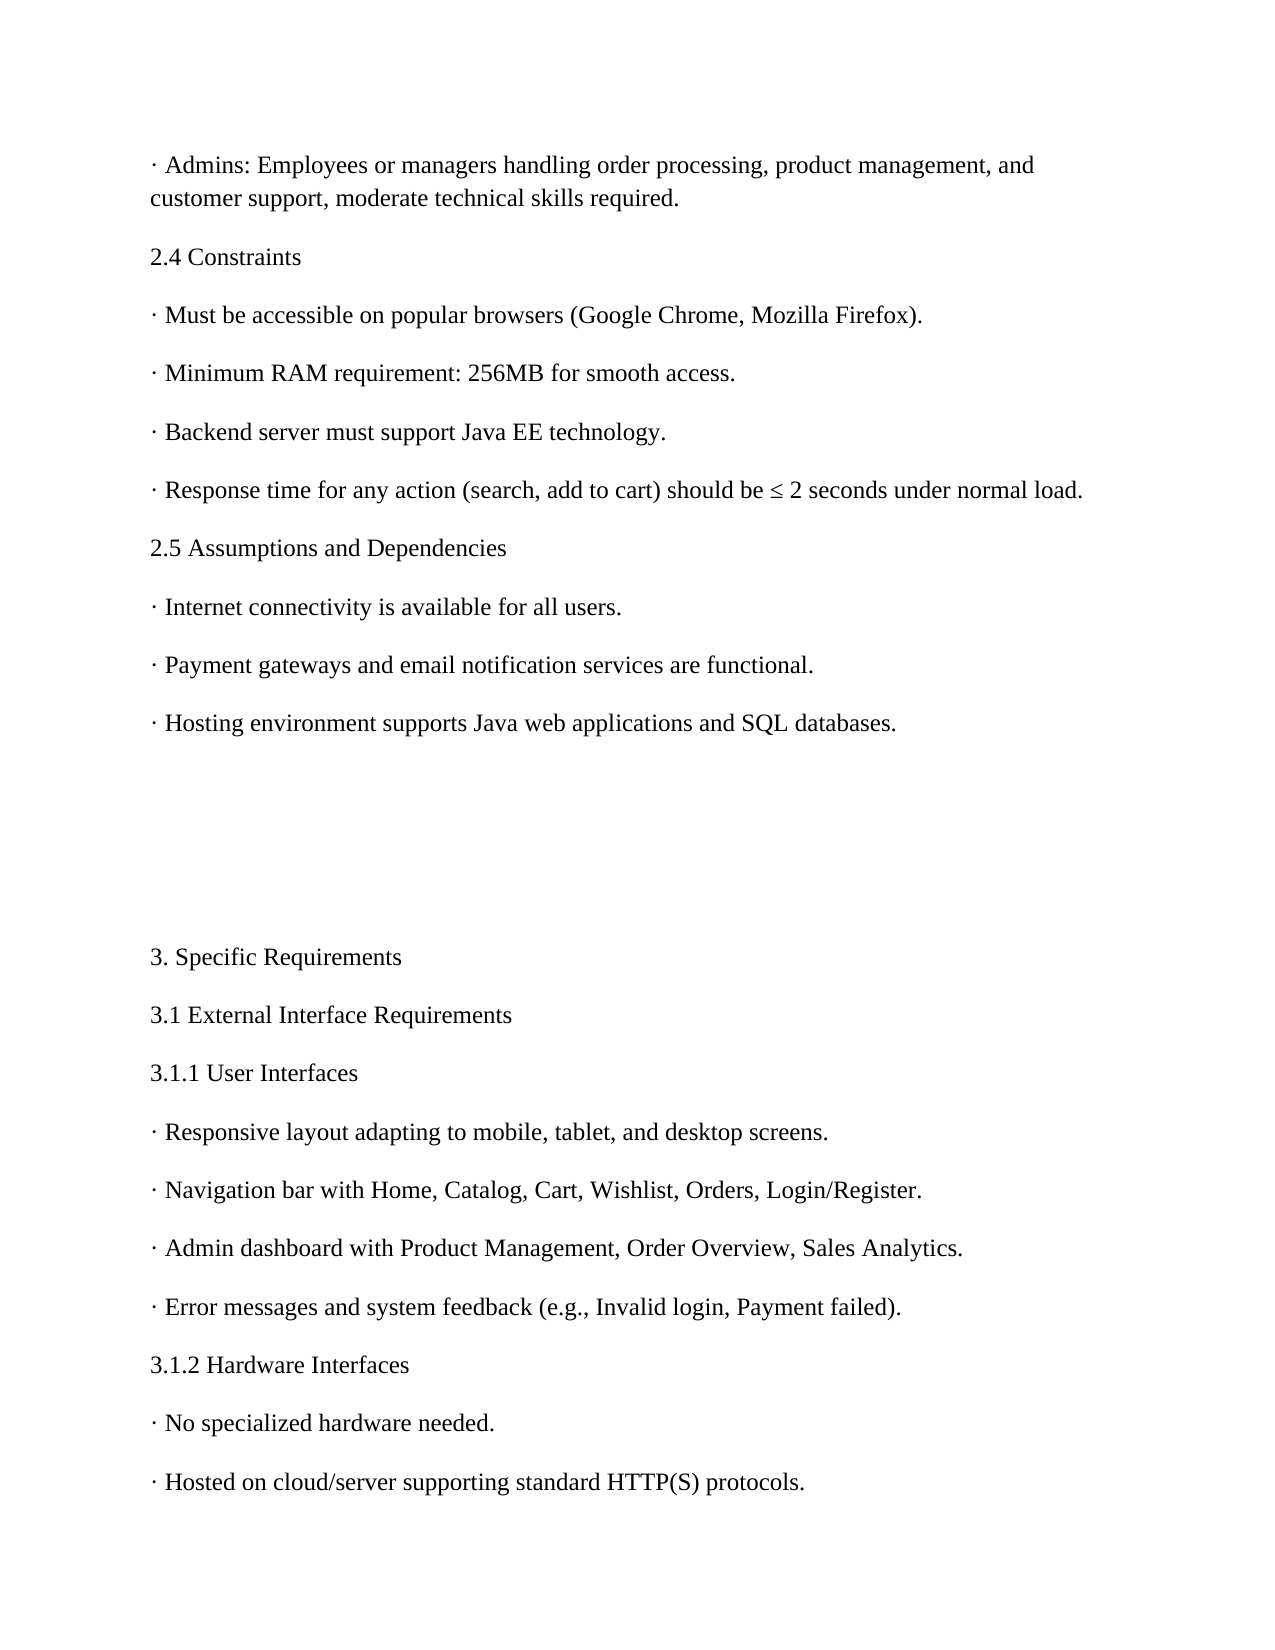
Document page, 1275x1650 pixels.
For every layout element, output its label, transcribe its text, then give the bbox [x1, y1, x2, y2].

text · Must be accessible on popular browsers (Google Chrome, Mozilla Firefox). [150, 300, 1125, 329]
text 2.5 Assumptions and Dependencies [150, 533, 1125, 562]
text 3.1 External Interface Requirements [150, 1000, 1125, 1029]
text 3.1.1 User Interfaces [150, 1058, 1125, 1087]
text · Admins: Employees or managers handling order processing, product management, and customer support, moderate technical skills required. [150, 150, 1125, 212]
text · Error messages and system feedback (e.g., Invalid login, Payment failed). [150, 1292, 1125, 1320]
text · Hosting environment supports Java web applications and SQL databases. [150, 708, 1125, 737]
text · No specialized hardware needed. [150, 1408, 1125, 1437]
text 3.1.2 Hardware Interfaces [150, 1350, 1125, 1379]
text · Response time for any action (search, add to cart) should be ≤ 2 seconds under normal load. [150, 475, 1125, 504]
text · Payment gateways and email notification services are functional. [150, 650, 1125, 679]
text · Responsive layout adapting to mobile, tablet, and desktop screens. [150, 1117, 1125, 1145]
text · Backend server must support Java EE technology. [150, 417, 1125, 445]
text · Navigation bar with Home, Catalog, Cart, Wishlist, Orders, Login/Register. [150, 1175, 1125, 1204]
text · Hosted on cloud/server supporting standard HTTP(S) protocols. [150, 1467, 1125, 1495]
text · Internet connectivity is available for all users. [150, 592, 1125, 620]
text 3. Specific Requirements [150, 942, 1125, 970]
text · Minimum RAM requirement: 256MB for smooth access. [150, 358, 1125, 387]
text · Admin dashboard with Product Management, Order Overview, Sales Analytics. [150, 1233, 1125, 1262]
text 2.4 Constraints [150, 242, 1125, 270]
